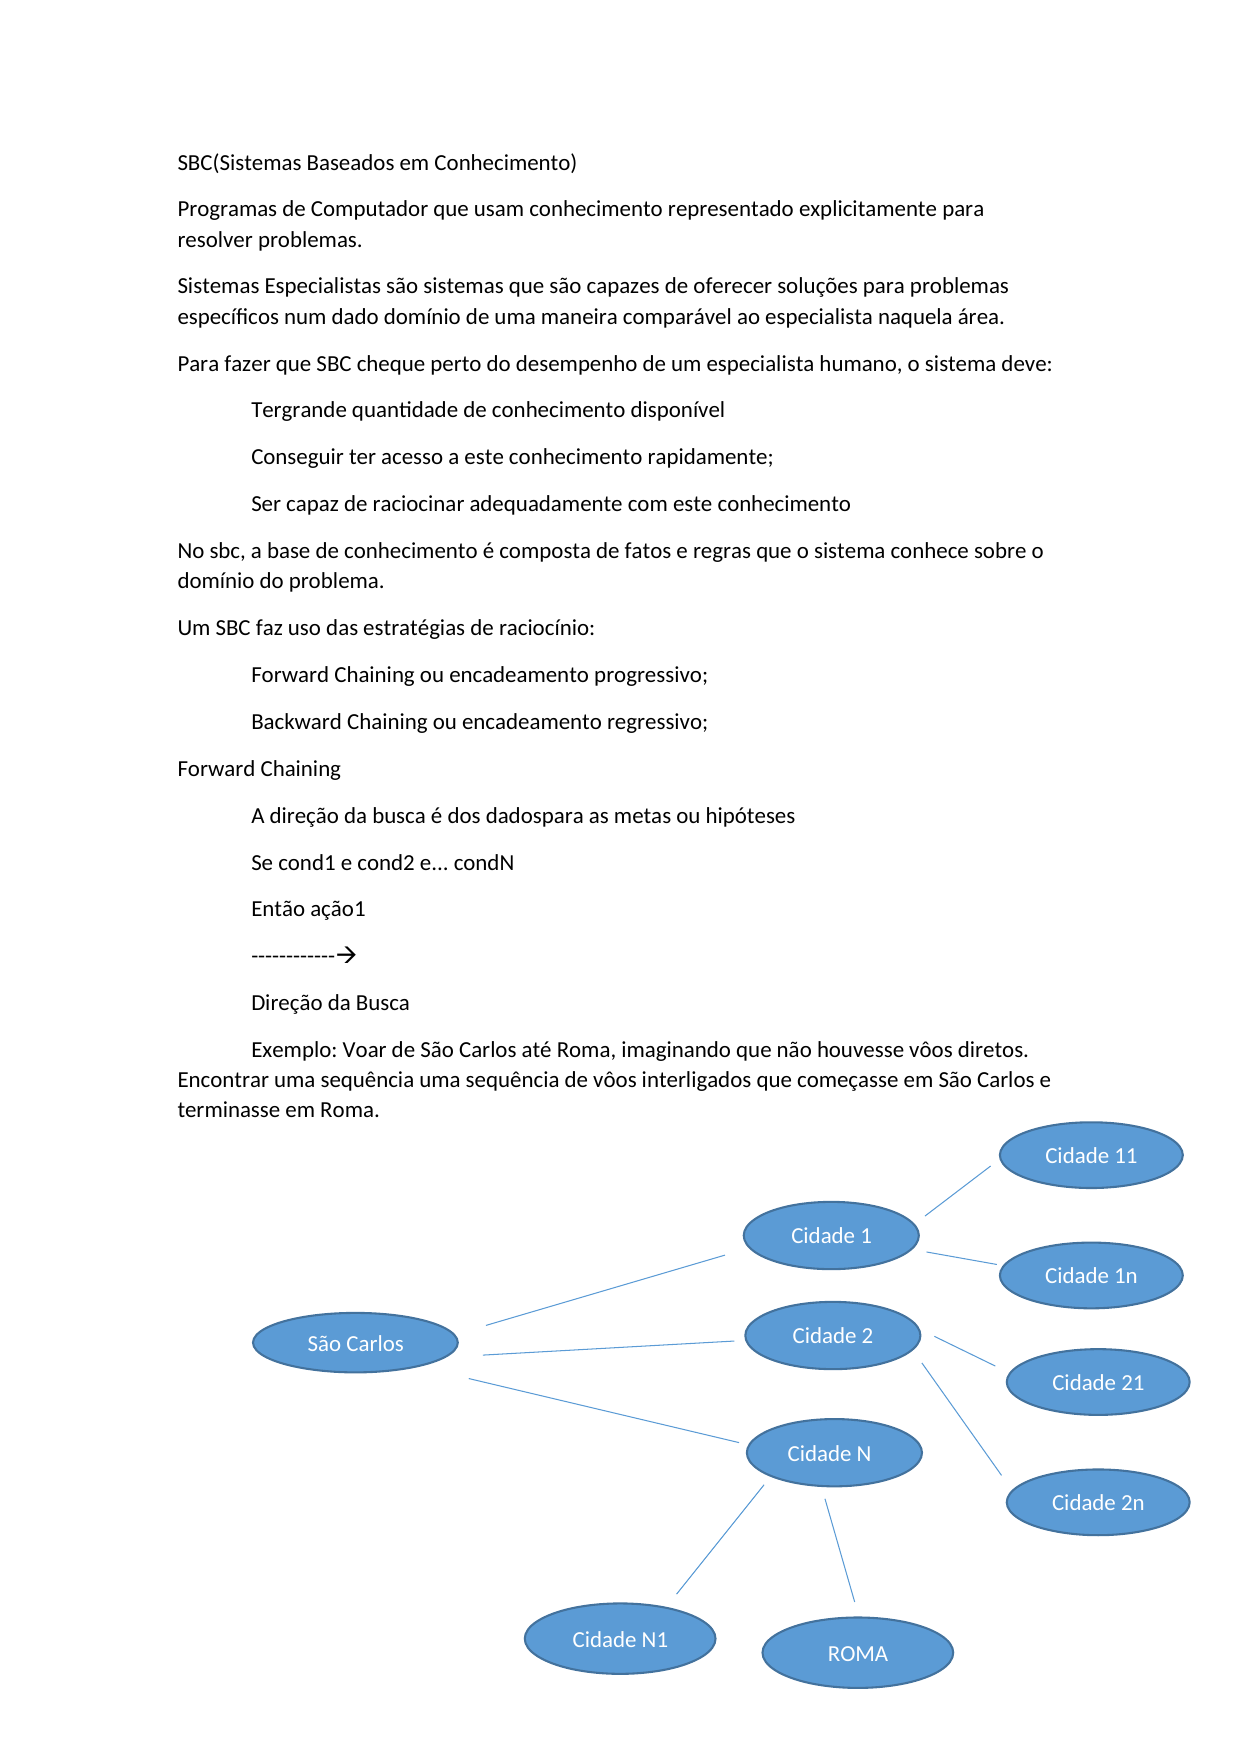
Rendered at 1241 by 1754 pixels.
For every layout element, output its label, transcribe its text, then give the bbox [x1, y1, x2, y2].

text Forward Chaining ou encadeamento progressivo; [177, 660, 1063, 688]
text Forward Chaining [177, 754, 1063, 782]
text Para fazer que SBC cheque perto do desempenho de um especialista humano, o sistema deve: [177, 349, 1063, 377]
text A direção da busca é dos dadospara as metas ou hipóteses [177, 801, 1063, 829]
text Exemplo: Voar de São Carlos até Roma, imaginando que não houvesse vôos diretos. Encontrar uma sequência uma sequência de vôos interligados que começasse em São Carlos e terminasse em Roma. [177, 1035, 1063, 1123]
text No sbc, a base de conhecimento é composta de fatos e regras que o sistema conhece sobre o domínio do problema. [177, 536, 1063, 594]
text Ser capaz de raciocinar adequadamente com este conhecimento [177, 489, 1063, 517]
text Um SBC faz uso das estratégias de raciocínio: [177, 613, 1063, 641]
text Conseguir ter acesso a este conhecimento rapidamente; [177, 442, 1063, 470]
text Backward Chaining ou encadeamento regressivo; [177, 707, 1063, 735]
text Programas de Computador que usam conhecimento representado explicitamente para resolver problemas. [177, 194, 1063, 253]
text Tergrande quantidade de conhecimento disponível [177, 396, 1063, 423]
text Sistemas Especialistas são sistemas que são capazes de oferecer soluções para problemas específicos num dado domínio de uma maneira comparável ao especialista naquela área. [177, 272, 1063, 330]
text Direção da Busca [177, 988, 1063, 1016]
text SBC(Sistemas Baseados em Conhecimento) [177, 148, 1063, 176]
text Então ação1 [177, 894, 1063, 922]
text Se cond1 e cond2 e... condN [177, 848, 1063, 876]
text ------------ [177, 941, 1063, 969]
